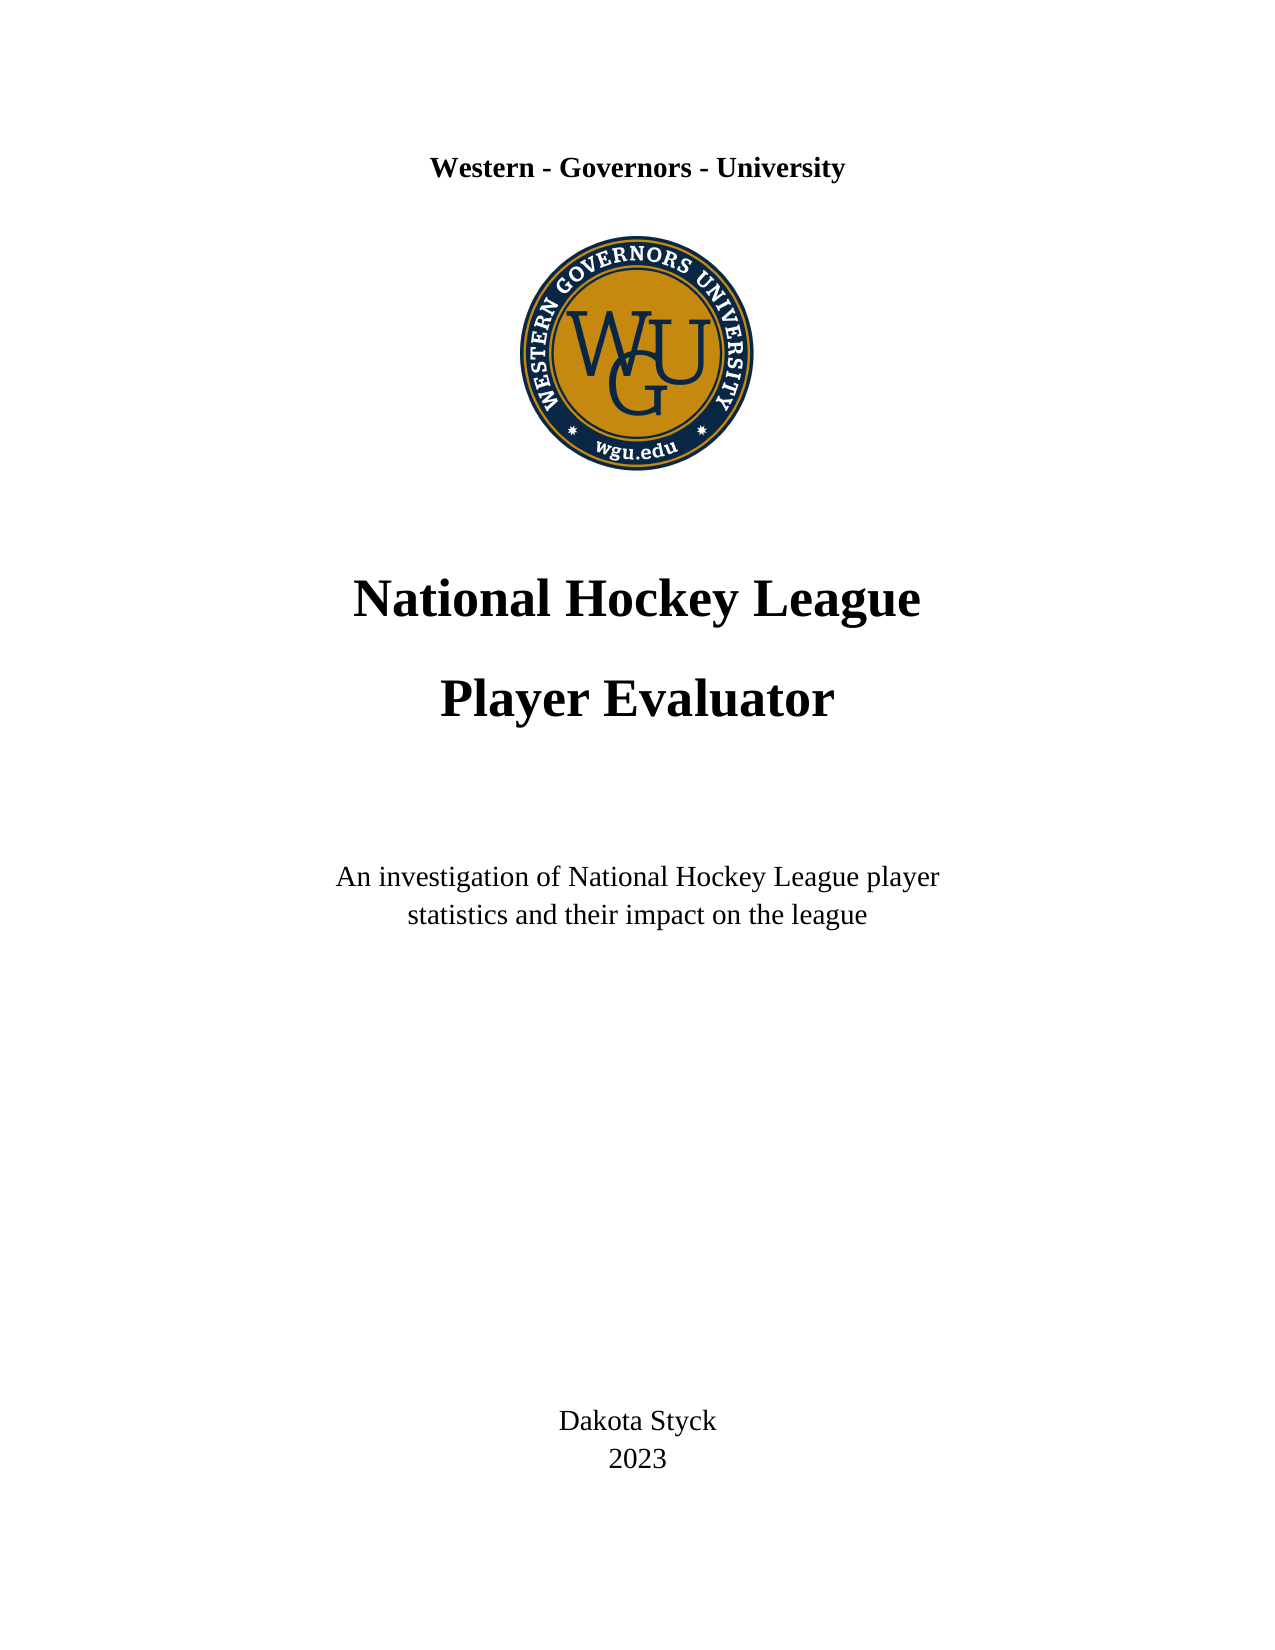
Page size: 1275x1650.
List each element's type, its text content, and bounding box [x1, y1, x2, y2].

text Dakota Styck [150, 1403, 1125, 1436]
text statistics and their impact on the league [150, 897, 1125, 931]
text An investigation of National Hockey League player [150, 859, 1125, 892]
title Western - Governors - University [150, 150, 1125, 183]
picture [520, 236, 755, 472]
text 2023 [150, 1441, 1125, 1475]
title Player Evaluator [150, 666, 1125, 728]
title National Hockey League [150, 566, 1125, 628]
